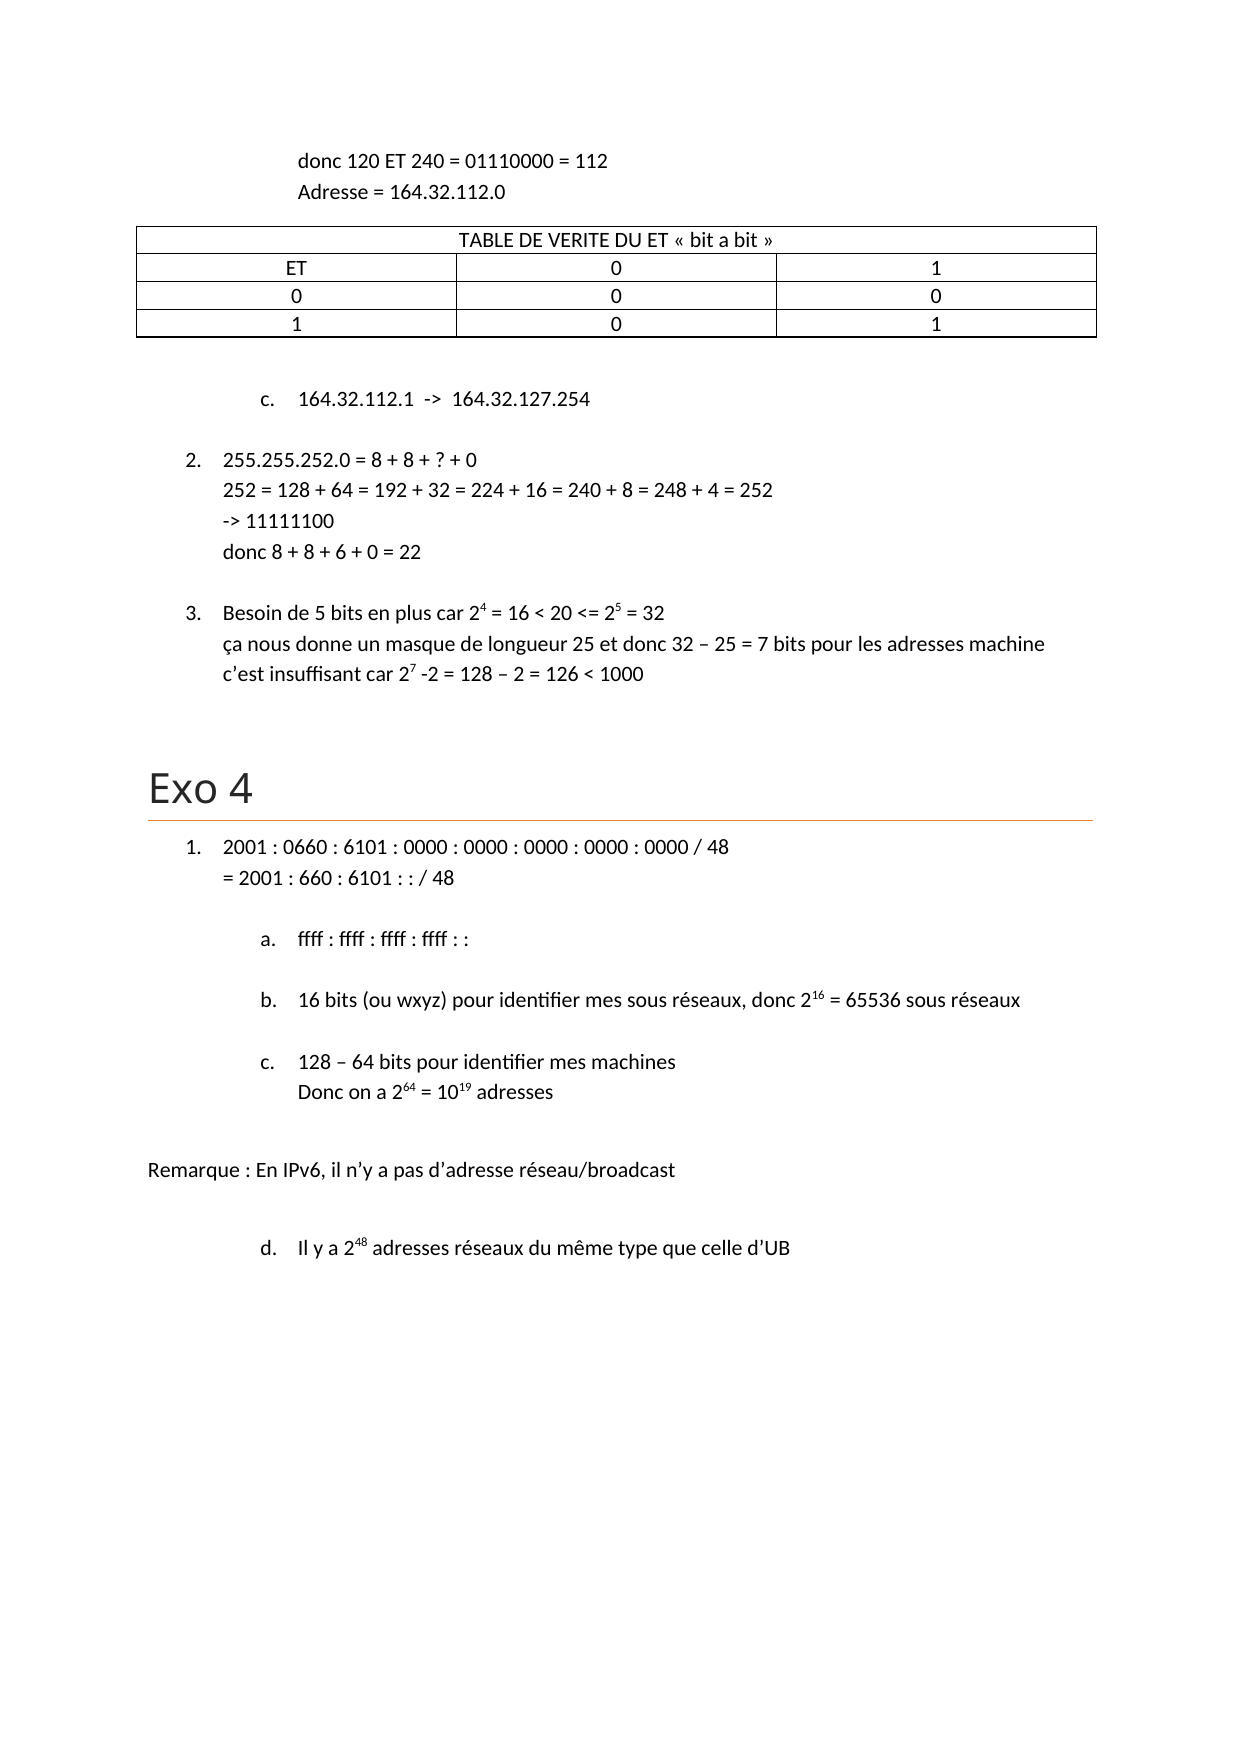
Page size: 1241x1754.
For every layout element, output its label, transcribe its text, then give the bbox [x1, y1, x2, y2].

table_cell 1 [777, 310, 1096, 336]
list 16 bits (ou wxyz) pour identifier mes sous réseaux, donc 216 = 65536 sous réseaux [260, 987, 1093, 1044]
list Besoin de 5 bits en plus car 24 = 16 < 20 <= 25 = 32 ça nous donne un masque de longueur 25 et donc 32 – 25 = 7 bits pour les adresses machine c’est insuffisant car 27 -2 = 128 – 2 = 126 < 1000 [185, 599, 1093, 718]
table_cell 0 [457, 254, 776, 281]
table_cell 0 [137, 282, 456, 309]
table_cell 0 [457, 282, 776, 309]
text Remarque : En IPv6, il n’y a pas d’adresse réseau/broadcast [148, 1156, 1093, 1214]
table_cell 1 [137, 310, 456, 336]
list 164.32.112.1 -> 164.32.127.254 [260, 385, 1093, 442]
table_cell ET [137, 254, 456, 281]
table_header TABLE DE VERITE DU ET « bit a bit » [137, 227, 1096, 253]
list 255.255.252.0 = 8 + 8 + ? + 0 252 = 128 + 64 = 192 + 32 = 224 + 16 = 240 + 8 = 248 + 4 = 252 -> 11111100 donc 8 + 8 + 6 + 0 = 22 [185, 446, 1093, 595]
subtitle Exo 4 [148, 759, 1093, 820]
list 2001 : 0660 : 6101 : 0000 : 0000 : 0000 : 0000 : 0000 / 48 = 2001 : 660 : 6101 : : / 48 [185, 833, 1093, 921]
table_cell 1 [777, 254, 1096, 281]
list Adresse réseau = adresse IP ET masque 164.32.?.0 120 = 01111000 240 = 11110000 donc 120 ET 240 = 01110000 = 112 Adresse = 164.32.112.0 [260, 148, 1093, 205]
list 128 – 64 bits pour identifier mes machines Donc on a 264 = 1019 adresses [260, 1048, 1093, 1136]
list Il y a 248 adresses réseaux du même type que celle d’UB [260, 1234, 1093, 1261]
table_cell 0 [457, 310, 776, 336]
table_cell 0 [777, 282, 1096, 309]
list ffff : ffff : ffff : ffff : : [260, 925, 1093, 983]
